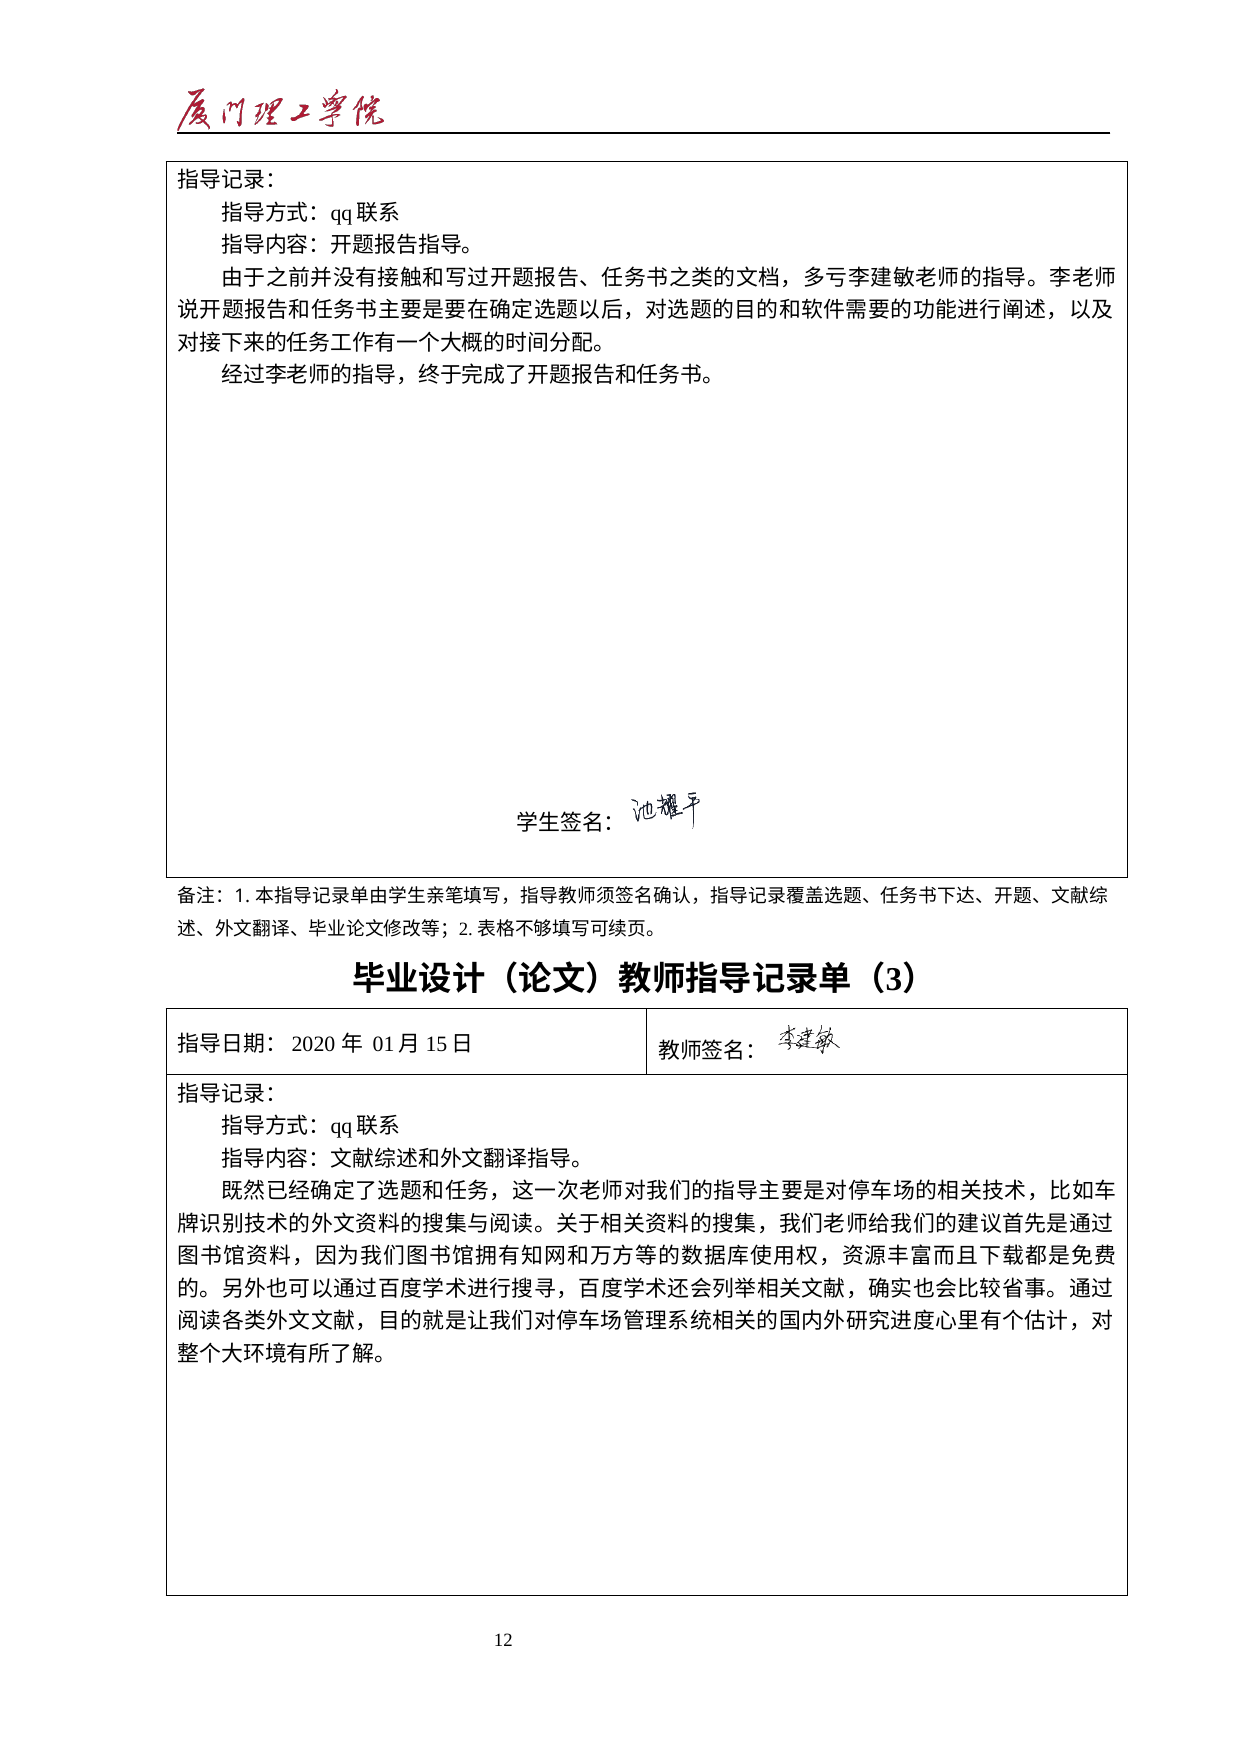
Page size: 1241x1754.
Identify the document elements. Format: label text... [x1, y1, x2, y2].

picture [177, 88, 384, 131]
table_header 教师签名： [647, 1009, 1127, 1074]
table_cell 指导记录： 指导方式：qq联系 指导内容：开题报告指导。 由于之前并没有接触和写过开题报告、任务书之类的文档，多亏李建敏老师的指导。李老师说开题报告和任务书主要是要在确定选题以后，对选题的目的和软件需要的功能进行阐述，以及对接下来的任务工作有一个大概的时间分配。 经过李老师的指导，终于完成了开题报告和任务书。 学生签名： [167, 162, 1127, 877]
text 备注：1. 本指导记录单由学生亲笔填写，指导教师须签名确认，指导记录覆盖选题、任务书下达、开题、文献综述、外文翻译、毕业论文修改等；2. 表格不够填写可续页。 [177, 878, 1110, 943]
table_header 指导日期： 2020 年 01月 15日 [167, 1009, 646, 1074]
picture [767, 1018, 844, 1059]
text 毕业设计（论文）教师指导记录单（3） [177, 943, 1110, 1008]
picture [625, 787, 712, 831]
